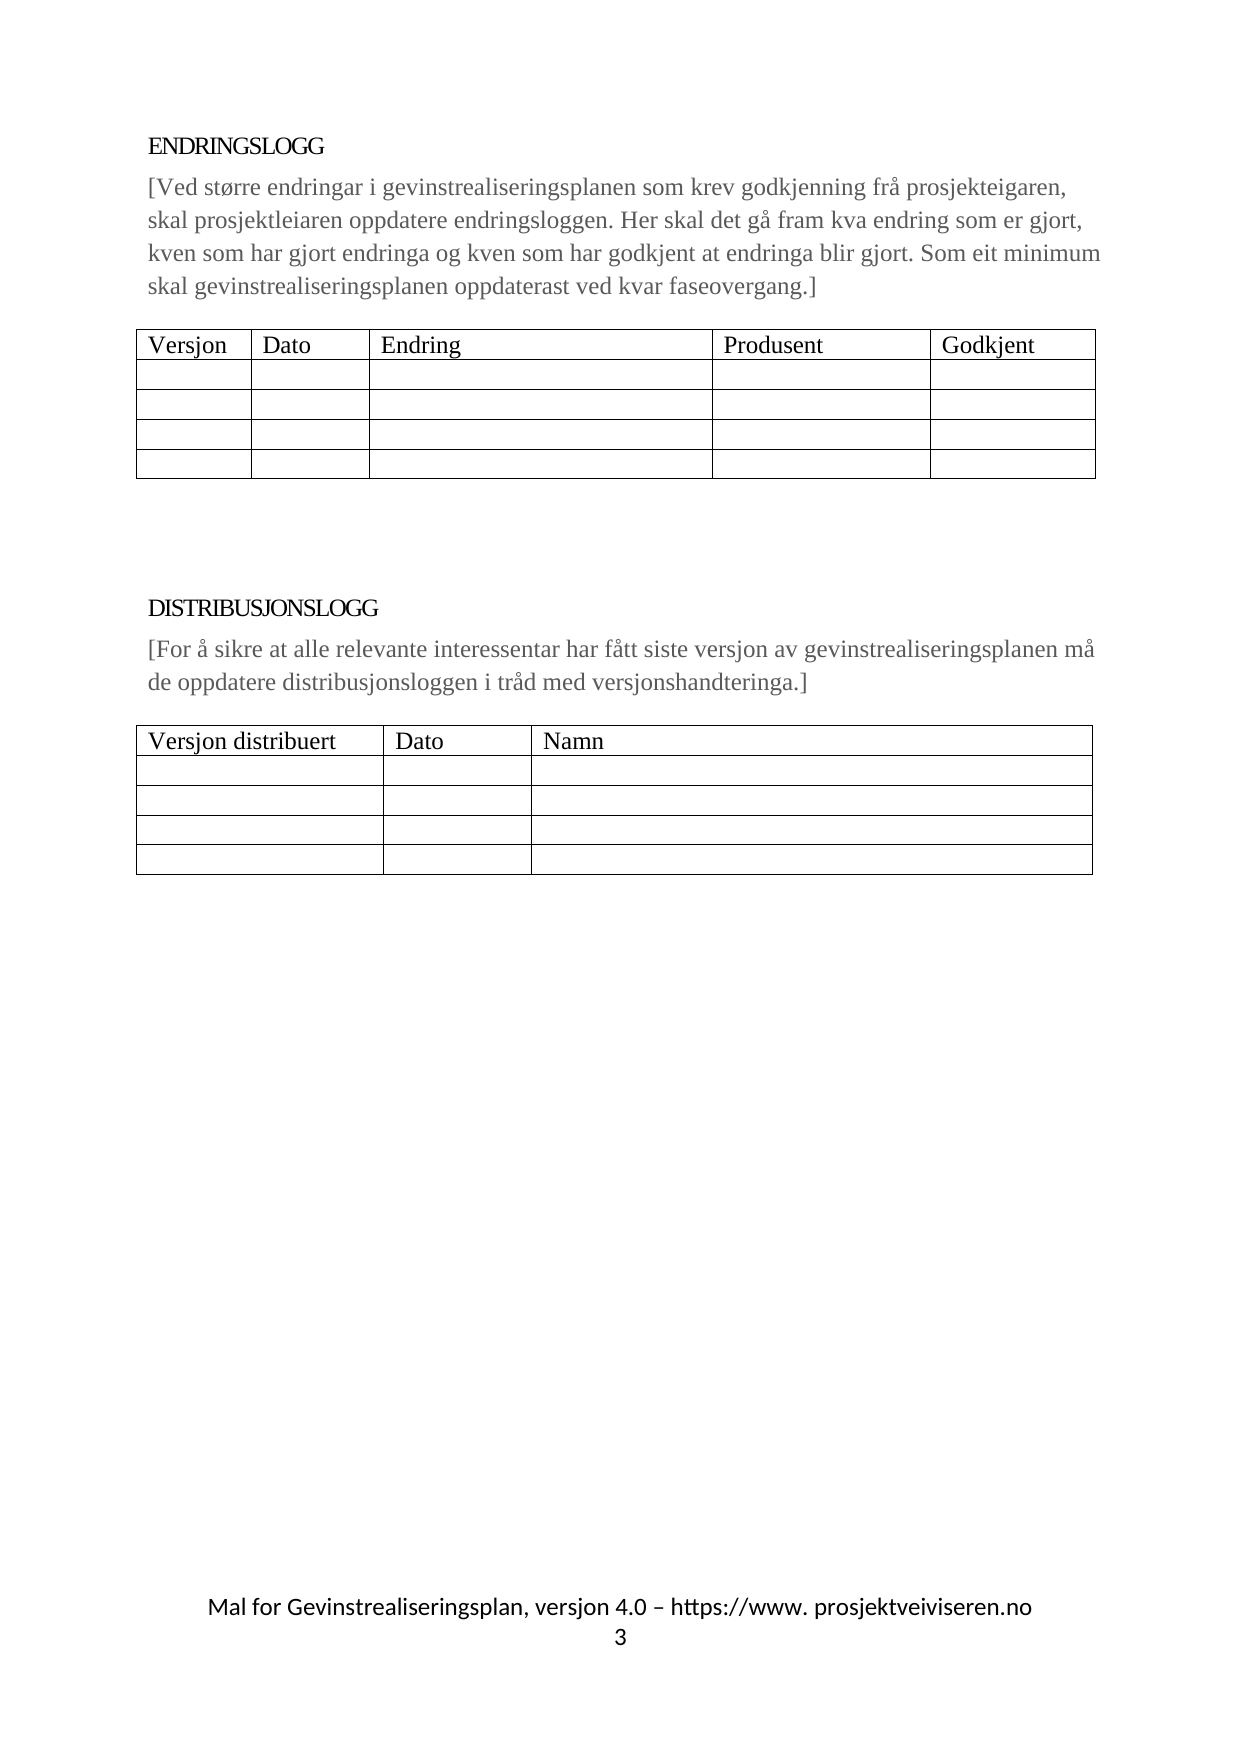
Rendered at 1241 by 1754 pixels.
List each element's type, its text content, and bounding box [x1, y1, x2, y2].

table_cell [931, 360, 1095, 389]
table_cell [931, 450, 1095, 478]
subtitle ENDRINGSLOGG [148, 124, 1092, 160]
table_cell [384, 845, 531, 874]
table_cell [137, 450, 251, 478]
table_cell [370, 450, 712, 478]
table_cell [384, 786, 531, 814]
table_cell [713, 360, 930, 389]
table_cell [532, 756, 1092, 785]
subtitle DISTRIBUSJONSLOGG [148, 586, 1092, 622]
table_cell [532, 786, 1092, 814]
table_cell [384, 816, 531, 844]
text [For å sikre at alle relevante interessentar har fått siste versjon av gevinstrealiseringsplanen må de oppdatere distribusjonsloggen i tråd med versjonshandteringa.] [148, 634, 1107, 696]
table_cell [252, 360, 369, 389]
table_cell [252, 390, 369, 419]
table_cell [931, 420, 1095, 448]
table_cell [532, 816, 1092, 844]
table_cell [370, 420, 712, 448]
table_header Endring [370, 330, 712, 359]
table_header Namn [532, 726, 1092, 755]
text [Ved større endringar i gevinstrealiseringsplanen som krev godkjenning frå prosjekteigaren, skal prosjektleiaren oppdatere endringsloggen. Her skal det gå fram kva endring som er gjort, kven som har gjort endringa og kven som har godkjent at endringa blir gjort. Som eit minimum skal gevinstrealiseringsplanen oppdaterast ved kvar faseovergang.] [148, 172, 1107, 300]
table_header Godkjent [931, 330, 1095, 359]
table_header Dato [252, 330, 369, 359]
table_cell [713, 450, 930, 478]
table_cell [137, 756, 383, 785]
table_cell [137, 845, 383, 874]
table_cell [137, 360, 251, 389]
table_cell [532, 845, 1092, 874]
table_cell [713, 390, 930, 419]
table_cell [252, 450, 369, 478]
table_cell [137, 786, 383, 814]
table_cell [384, 756, 531, 785]
table_cell [370, 360, 712, 389]
table_cell [713, 420, 930, 448]
table_cell [370, 390, 712, 419]
table_header Produsent [713, 330, 930, 359]
table_cell [931, 390, 1095, 419]
table_cell [137, 420, 251, 448]
table_cell [137, 390, 251, 419]
table_cell [137, 816, 383, 844]
table_header Versjon distribuert [137, 726, 383, 755]
table_cell [252, 420, 369, 448]
table_header Dato [384, 726, 531, 755]
table_header Versjon [137, 330, 251, 359]
